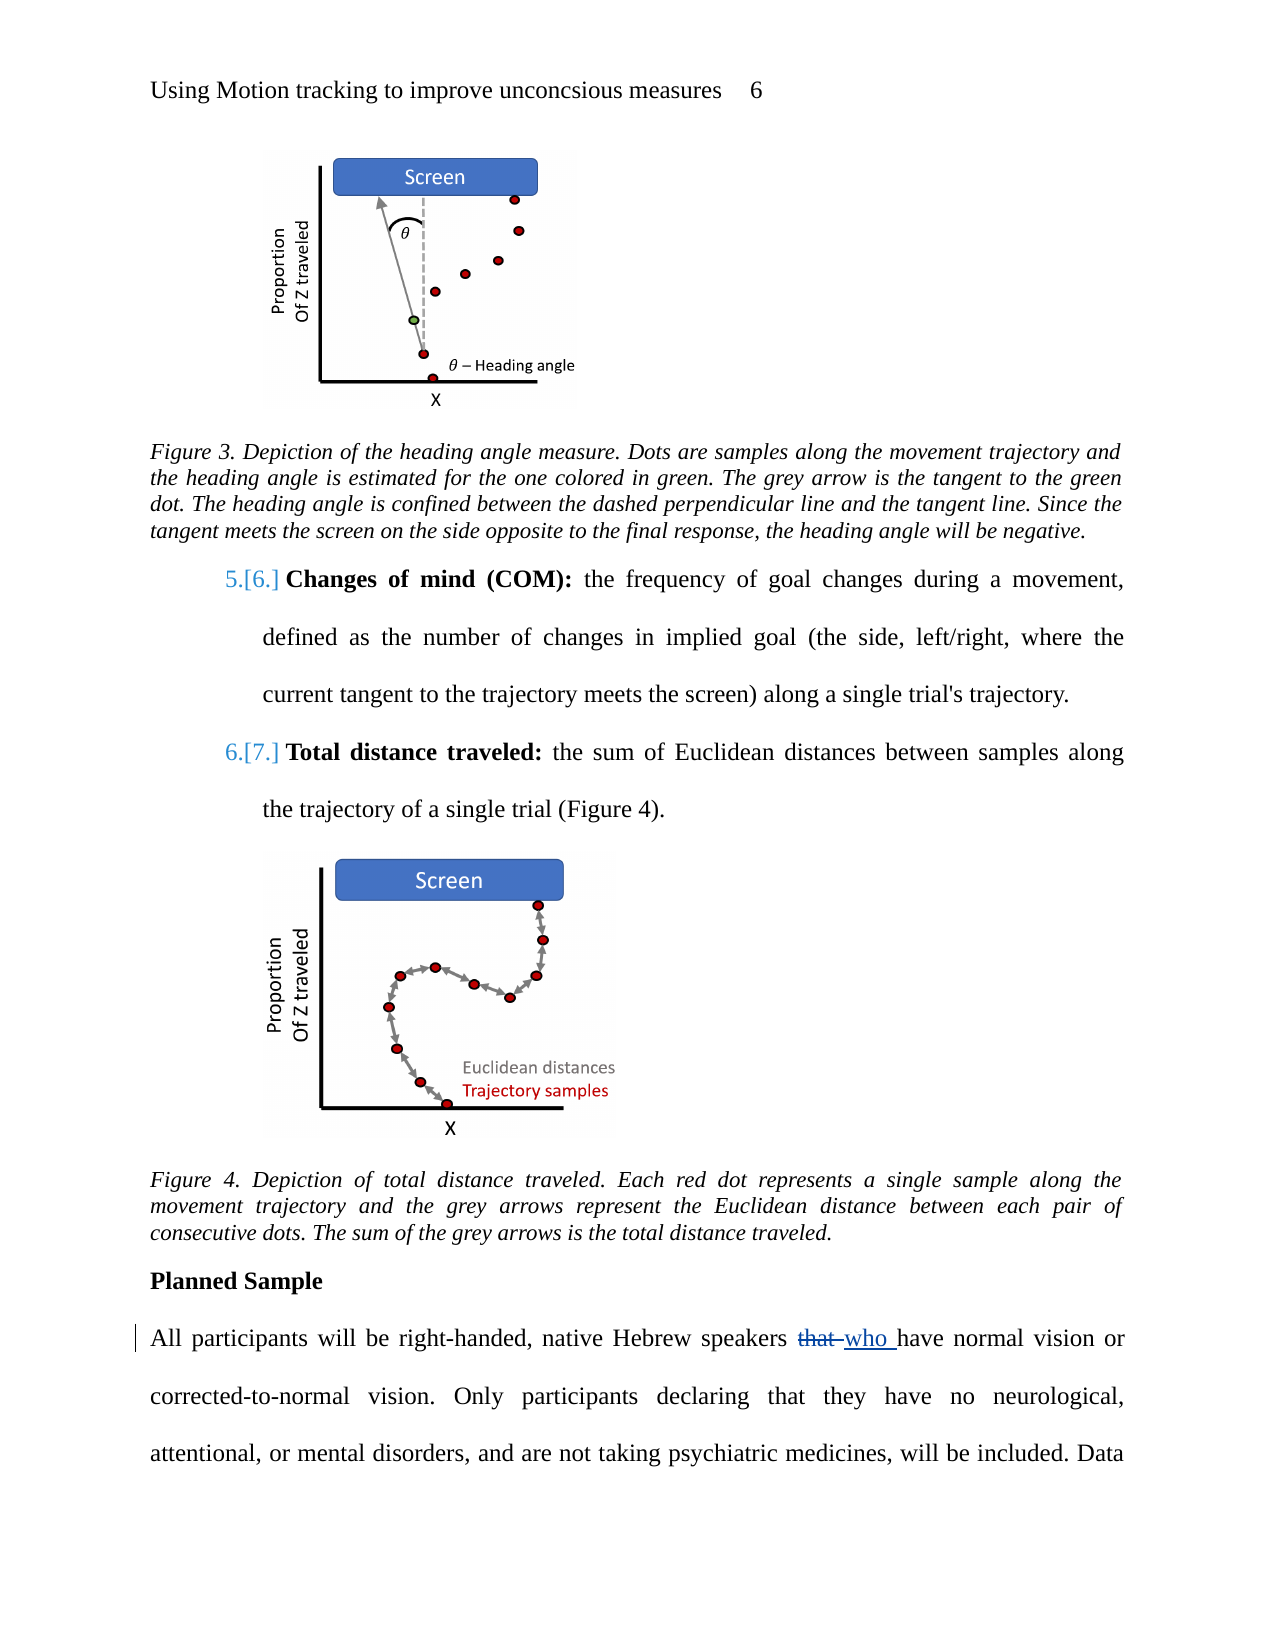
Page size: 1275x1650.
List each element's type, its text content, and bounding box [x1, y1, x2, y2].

subtitle Planned Sample [150, 1266, 1125, 1295]
picture [262, 851, 617, 1138]
list Total distance traveled: the sum of Euclidean distances between samples along the trajectory of a single trial (Figure 4). [225, 737, 1125, 823]
list Changes of mind (COM): the frequency of goal changes during a movement, defined as the number of changes in implied goal (the side, left/right, where the current tangent to the trajectory meets the screen) along a single trial's trajectory. [225, 564, 1125, 708]
picture [262, 150, 577, 409]
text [150, 1323, 1125, 1467]
